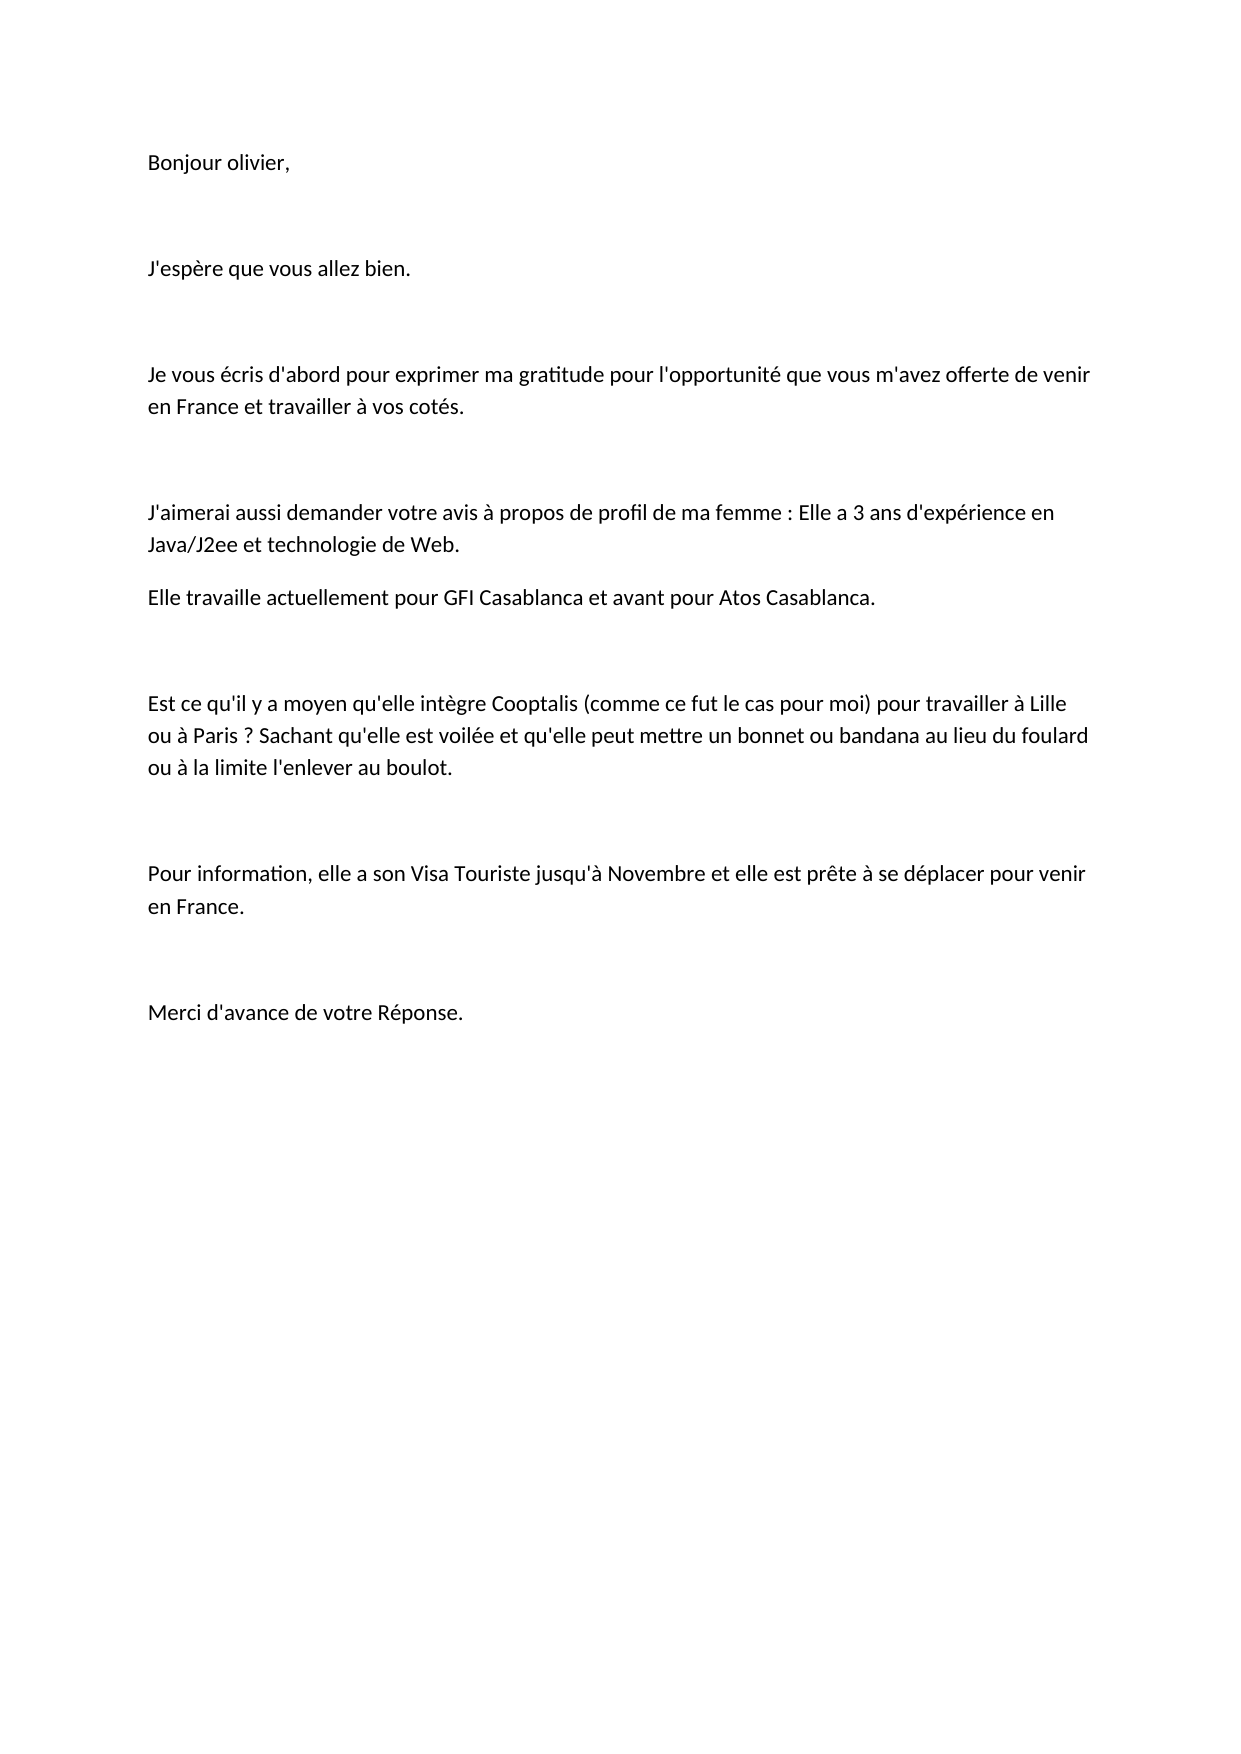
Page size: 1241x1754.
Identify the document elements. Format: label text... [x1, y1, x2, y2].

text J'espère que vous allez bien. [148, 254, 1093, 282]
text J'aimerai aussi demander votre avis à propos de profil de ma femme : Elle a 3 ans d'expérience en Java/J2ee et technologie de Web. [148, 498, 1093, 558]
text Je vous écris d'abord pour exprimer ma gratitude pour l'opportunité que vous m'avez offerte de venir en France et travailler à vos cotés. [148, 360, 1093, 420]
text Pour information, elle a son Visa Touriste jusqu'à Novembre et elle est prête à se déplacer pour venir en France. [148, 859, 1093, 920]
text Merci d'avance de votre Réponse. [148, 998, 1093, 1026]
text Bonjour olivier, [148, 148, 1093, 176]
text Est ce qu'il y a moyen qu'elle intègre Cooptalis (comme ce fut le cas pour moi) pour travailler à Lille ou à Paris ? Sachant qu'elle est voilée et qu'elle peut mettre un bonnet ou bandana au lieu du foulard ou à la limite l'enlever au boulot. [148, 689, 1093, 782]
text Elle travaille actuellement pour GFI Casablanca et avant pour Atos Casablanca. [148, 583, 1093, 611]
